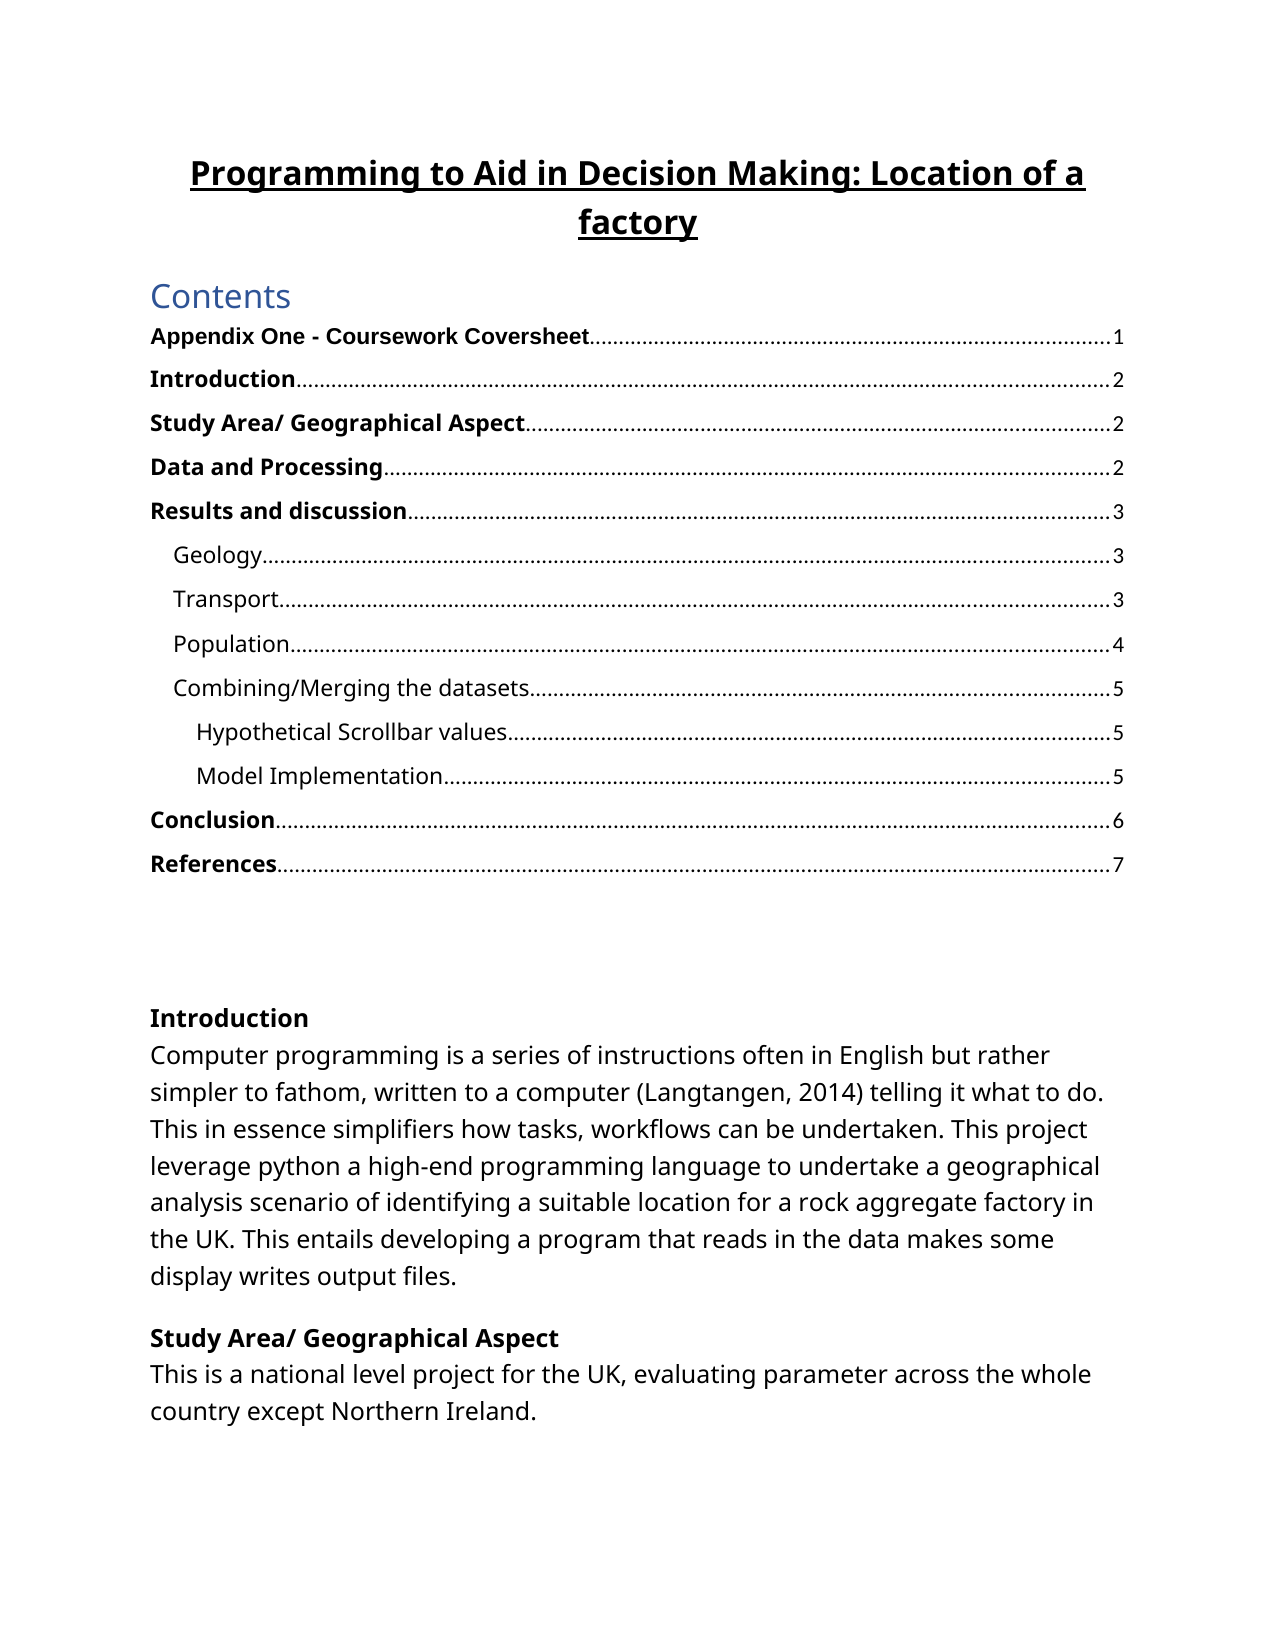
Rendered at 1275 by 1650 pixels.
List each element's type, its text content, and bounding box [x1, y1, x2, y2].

subtitle Study Area/ Geographical Aspect [150, 1320, 1125, 1354]
text This is a national level project for the UK, evaluating parameter across the whole country except Northern Ireland. [150, 1357, 1125, 1428]
text Computer programming is a series of instructions often in English but rather simpler to fathom, written to a computer (Langtangen, 2014) telling it what to do. This in essence simplifiers how tasks, workflows can be undertaken. This project leverage python a high-end programming language to undertake a geographical analysis scenario of identifying a suitable location for a rock aggregate factory in the UK. This entails developing a program that reads in the data makes some display writes output files. [150, 1038, 1125, 1293]
text Programming to Aid in Decision Making: Location of a factory [150, 150, 1125, 244]
subtitle Introduction [150, 1001, 1125, 1035]
